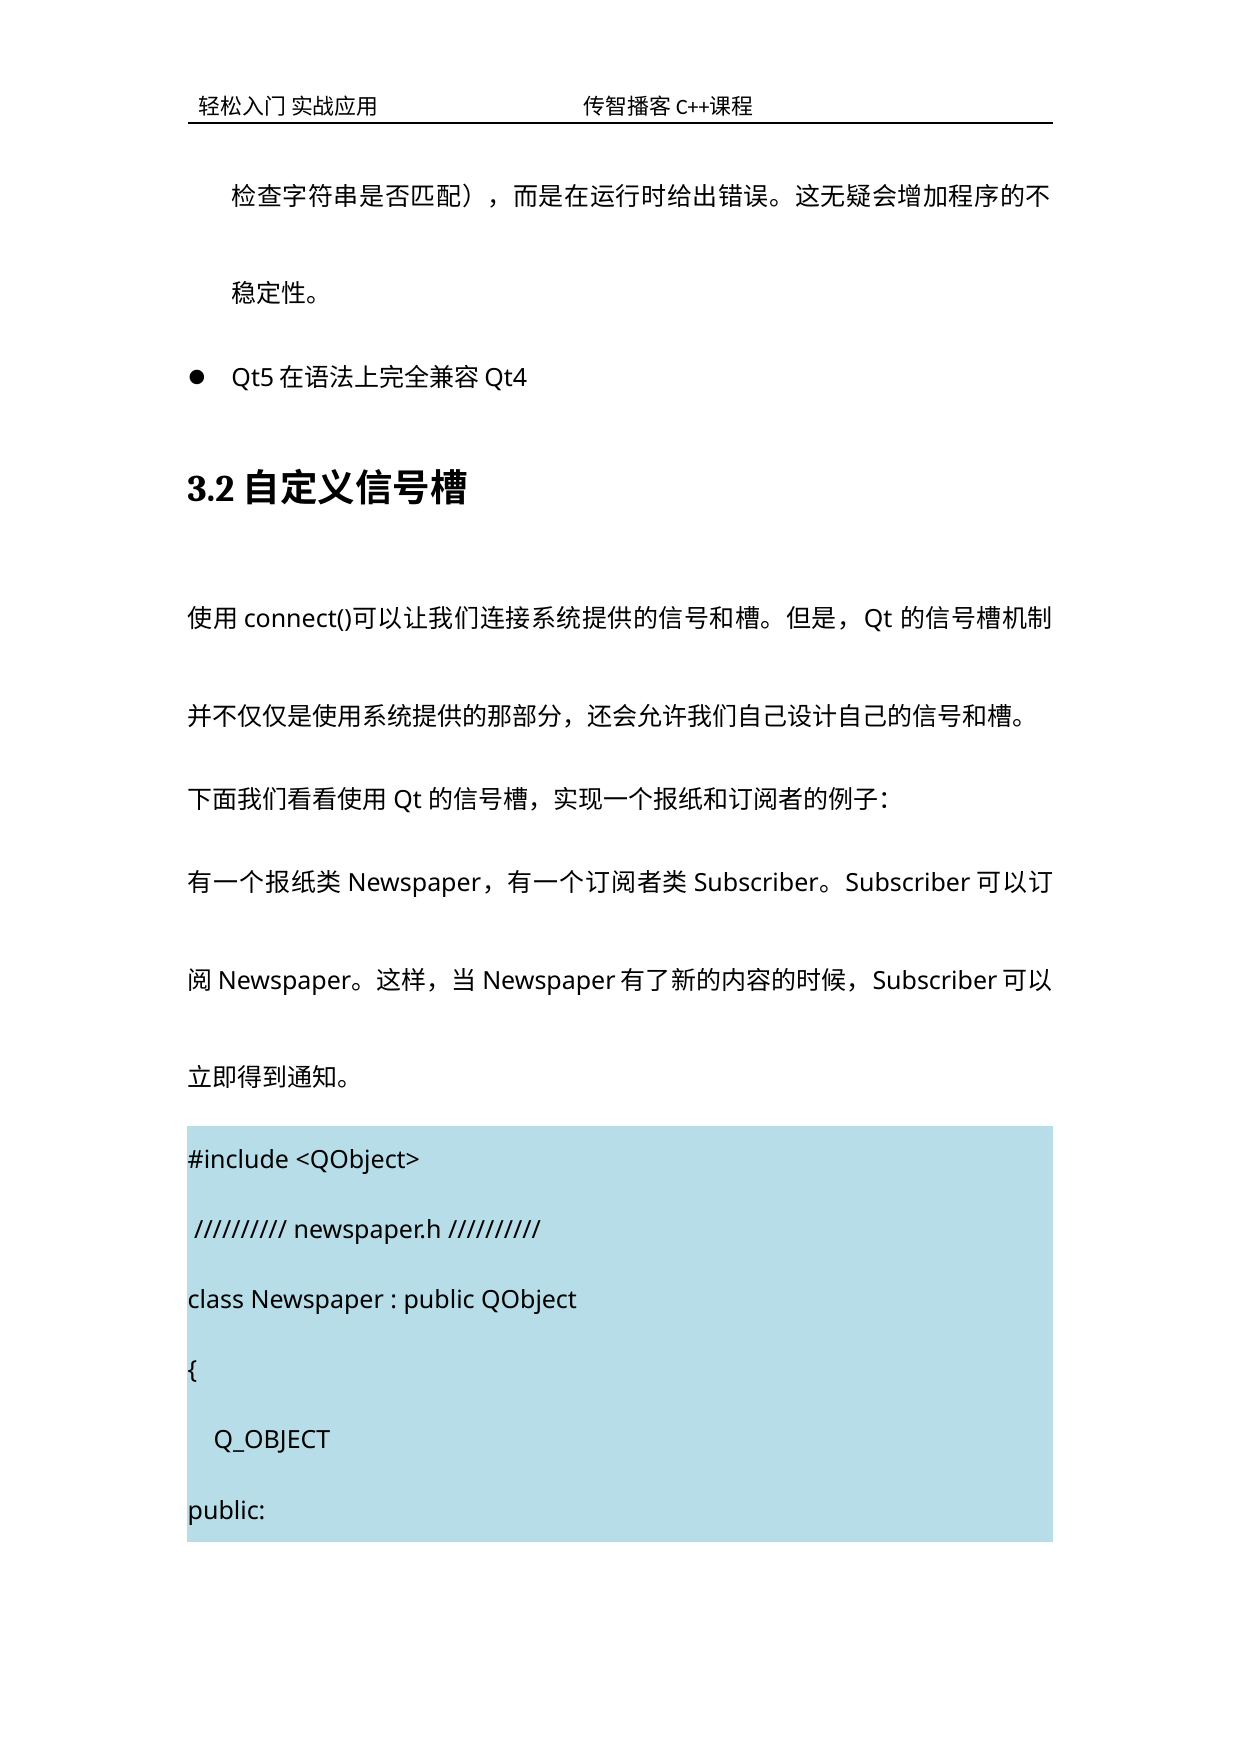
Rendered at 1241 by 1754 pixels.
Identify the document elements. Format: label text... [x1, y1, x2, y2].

text public: [187, 1477, 1053, 1542]
text { [187, 1337, 1053, 1402]
text 下面我们看看使用 Qt 的信号槽，实现一个报纸和订阅者的例子： [187, 765, 1053, 830]
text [231, 162, 1053, 324]
text class Newspaper : public QObject [187, 1267, 1053, 1332]
text ////////// newspaper.h ////////// [187, 1196, 1053, 1261]
text 有一个报纸类Newspaper，有一个订阅者类Subscriber。Subscriber可以订阅Newspaper。这样，当Newspaper有了新的内容的时候，Subscriber可以立即得到通知。 [187, 848, 1053, 1108]
subtitle 3.2 自定义信号槽 [187, 453, 1053, 518]
list Qt5在语法上完全兼容Qt4 [187, 343, 1053, 408]
text Q_OBJECT [187, 1407, 1053, 1472]
text 使用connect()可以让我们连接系统提供的信号和槽。但是，Qt 的信号槽机制并不仅仅是使用系统提供的那部分，还会允许我们自己设计自己的信号和槽。 [187, 584, 1053, 747]
text #include <QObject> [187, 1126, 1053, 1191]
